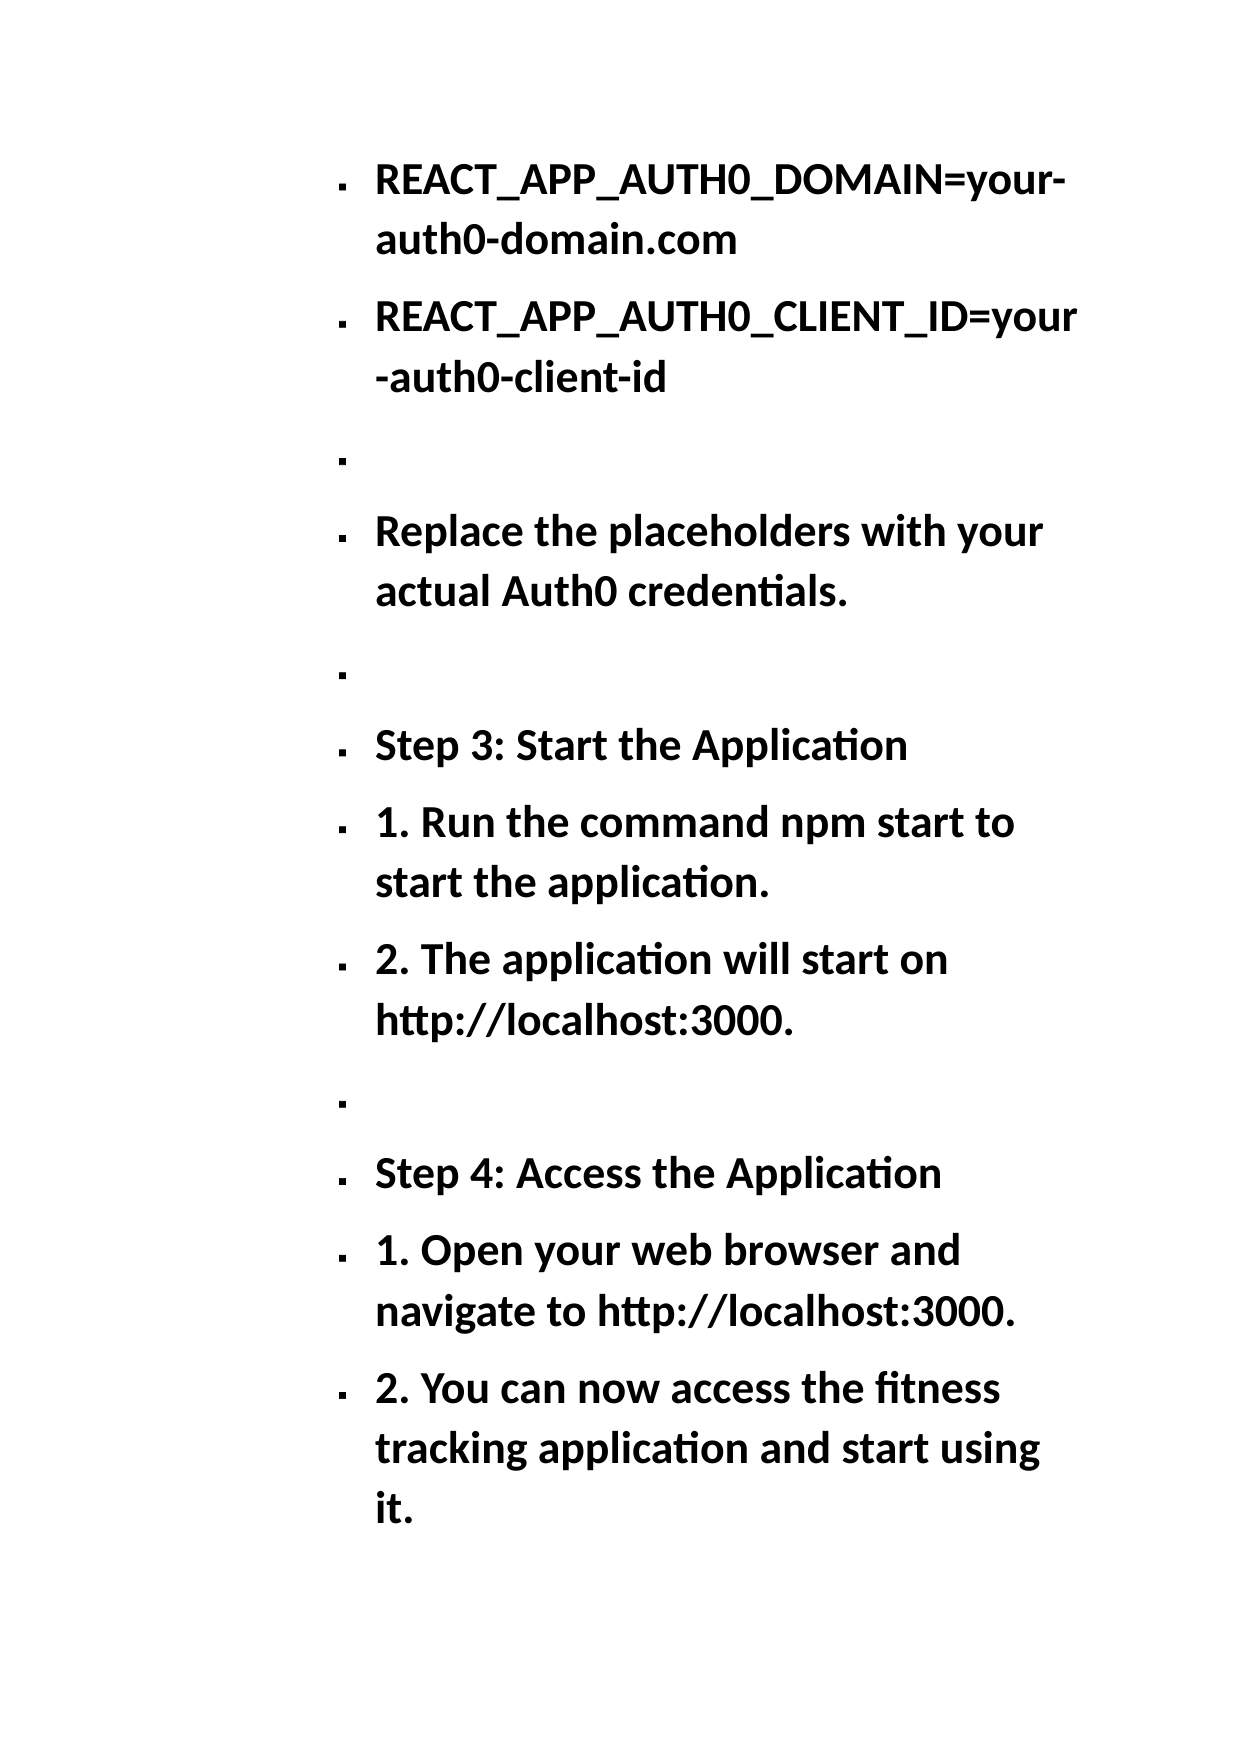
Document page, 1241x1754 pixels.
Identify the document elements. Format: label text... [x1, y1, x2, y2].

list 2. The application will start on http://localhost:3000. [337, 930, 1090, 1046]
list Replace the placeholders with your actual Auth0 credentials. [337, 502, 1090, 618]
list 1. Open your web browser and navigate to http://localhost:3000. [337, 1221, 1090, 1338]
list 1. Run the command npm start to start the application. [337, 793, 1090, 909]
list Step 4: Access the Application [337, 1144, 1090, 1200]
list 2. You can now access the fitness tracking application and start using it. [337, 1359, 1090, 1535]
list Step 3: Start the Application [337, 716, 1090, 772]
list REACT_APP_AUTH0_CLIENT_ID=your-auth0-client-id [337, 287, 1090, 403]
list REACT_APP_AUTH0_DOMAIN=your-auth0-domain.com [337, 150, 1090, 266]
